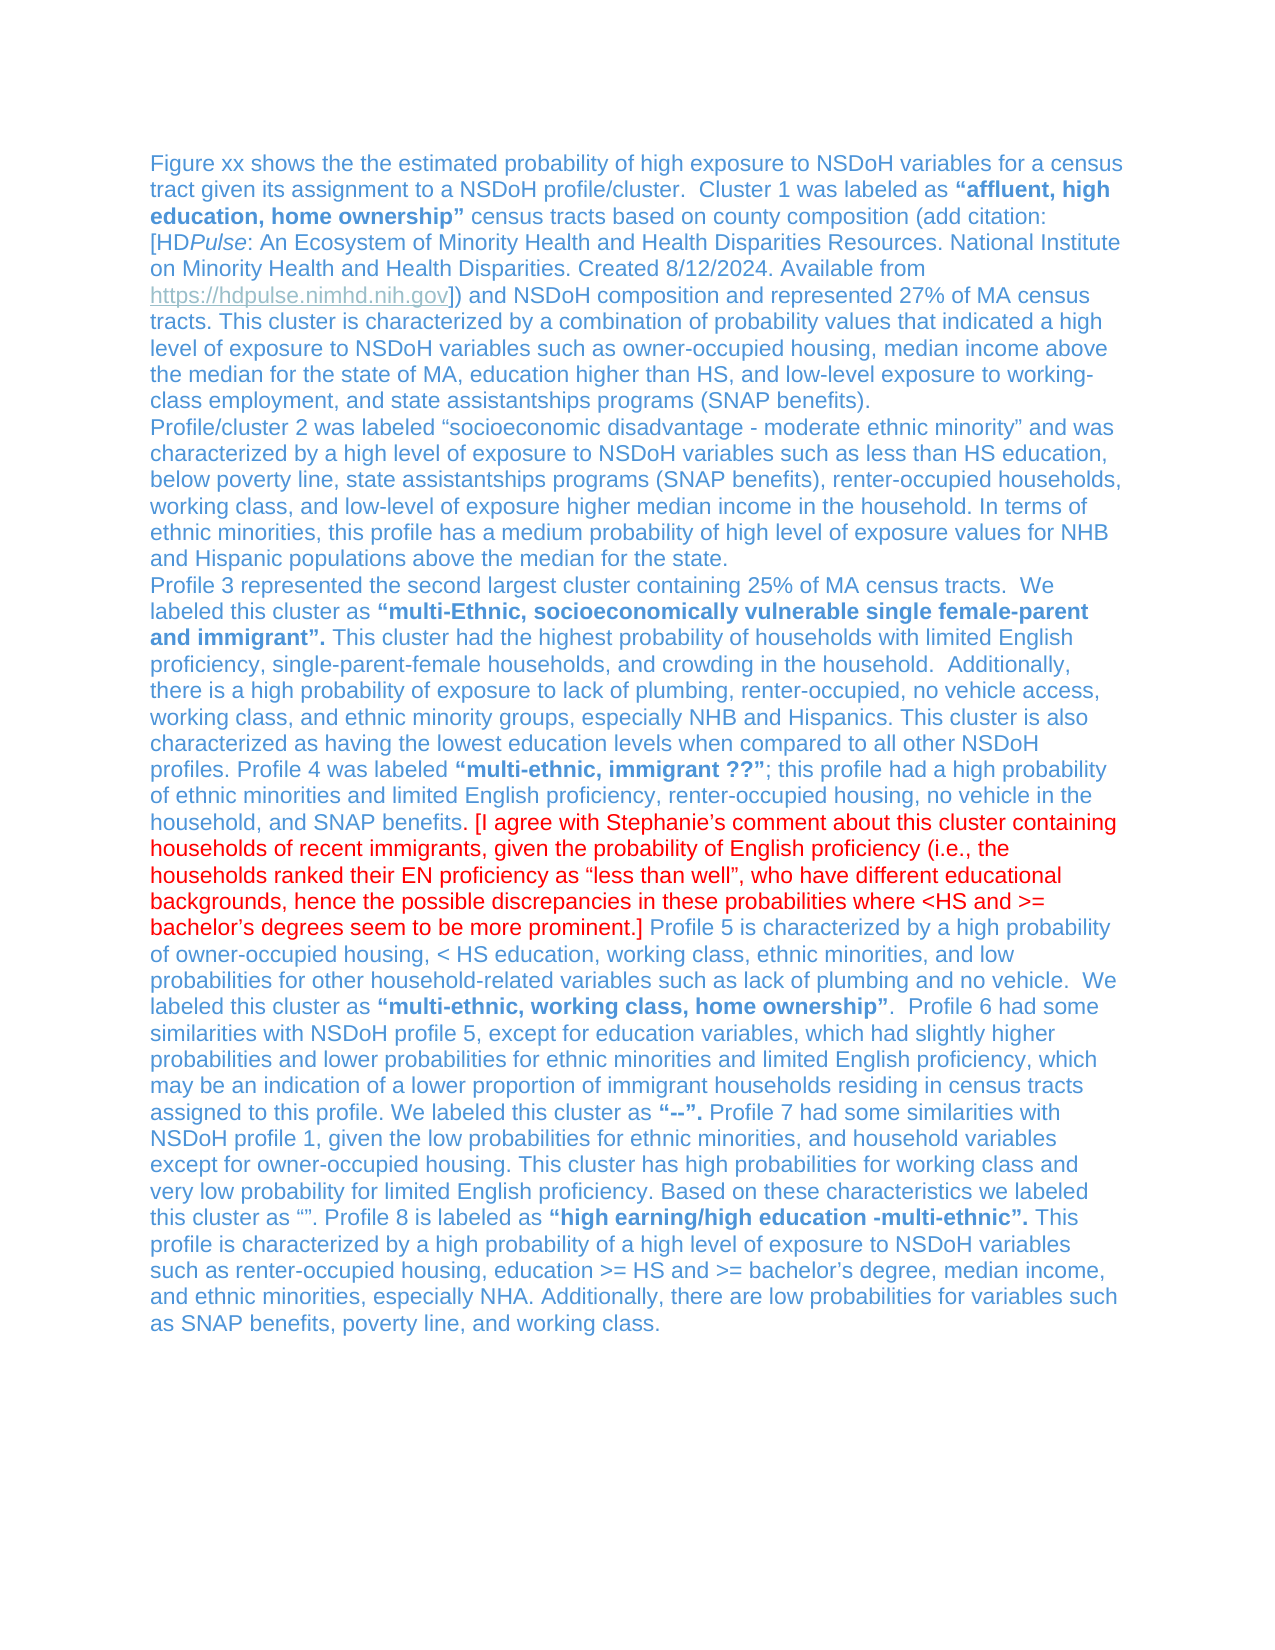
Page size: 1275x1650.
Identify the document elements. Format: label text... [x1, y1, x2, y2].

text Profile 3 represented the second largest cluster containing 25% of MA census tracts. We labeled this cluster as “multi-Ethnic, socioeconomically vulnerable single female-parent and immigrant”. This cluster had the highest probability of households with limited English proficiency, single-parent-female households, and crowding in the household. Additionally, there is a high probability of exposure to lack of plumbing, renter-occupied, no vehicle access, working class, and ethnic minority groups, especially NHB and Hispanics. This cluster is also characterized as having the lowest education levels when compared to all other NSDoH profiles. Profile 4 was labeled “multi-ethnic, immigrant ??”; this profile had a high probability of ethnic minorities and limited English proficiency, renter-occupied housing, no vehicle in the household, and SNAP benefits. [I agree with Stephanie’s comment about this cluster containing households of recent immigrants, given the probability of English proficiency (i.e., the households ranked their EN proficiency as “less than well”, who have different educational backgrounds, hence the possible discrepancies in these probabilities where <HS and >= bachelor’s degrees seem to be more prominent.] Profile 5 is characterized by a high probability of owner-occupied housing, < HS education, working class, ethnic minorities, and low probabilities for other household-related variables such as lack of plumbing and no vehicle. We labeled this cluster as “multi-ethnic, working class, home ownership”. Profile 6 had some similarities with NSDoH profile 5, except for education variables, which had slightly higher probabilities and lower probabilities for ethnic minorities and limited English proficiency, which may be an indication of a lower proportion of immigrant households residing in census tracts assigned to this profile. We labeled this cluster as “--”. Profile 7 had some similarities with NSDoH profile 1, given the low probabilities for ethnic minorities, and household variables except for owner-occupied housing. This cluster has high probabilities for working class and very low probability for limited English proficiency. Based on these characteristics we labeled this cluster as “”. Profile 8 is labeled as “high earning/high education -multi-ethnic”. This profile is characterized by a high probability of a high level of exposure to NSDoH variables such as renter-occupied housing, education >= HS and >= bachelor’s degree, median income, and ethnic minorities, especially NHA. Additionally, there are low probabilities for variables such as SNAP benefits, poverty line, and working class. [150, 572, 1125, 1336]
text Profile/cluster 2 was labeled “socioeconomic disadvantage - moderate ethnic minority” and was characterized by a high level of exposure to NSDoH variables such as less than HS education, below poverty line, state assistantships programs (SNAP benefits), renter-occupied households, working class, and low-level of exposure higher median income in the household. In terms of ethnic minorities, this profile has a medium probability of high level of exposure values for NHB and Hispanic populations above the median for the state. [150, 413, 1125, 572]
text Figure xx shows the the estimated probability of high exposure to NSDoH variables for a census tract given its assignment to a NSDoH profile/cluster. Cluster 1 was labeled as “affluent, high education, home ownership” census tracts based on county composition (add citation: [HDPulse: An Ecosystem of Minority Health and Health Disparities Resources. National Institute on Minority Health and Health Disparities. Created 8/12/2024. Available from https://hdpulse.nimhd.nih.gov]) and NSDoH composition and represented 27% of MA census tracts. This cluster is characterized by a combination of probability values that indicated a high level of exposure to NSDoH variables such as owner-occupied housing, median income above the median for the state of MA, education higher than HS, and low-level exposure to working-class employment, and state assistantships programs (SNAP benefits). [150, 150, 1125, 413]
